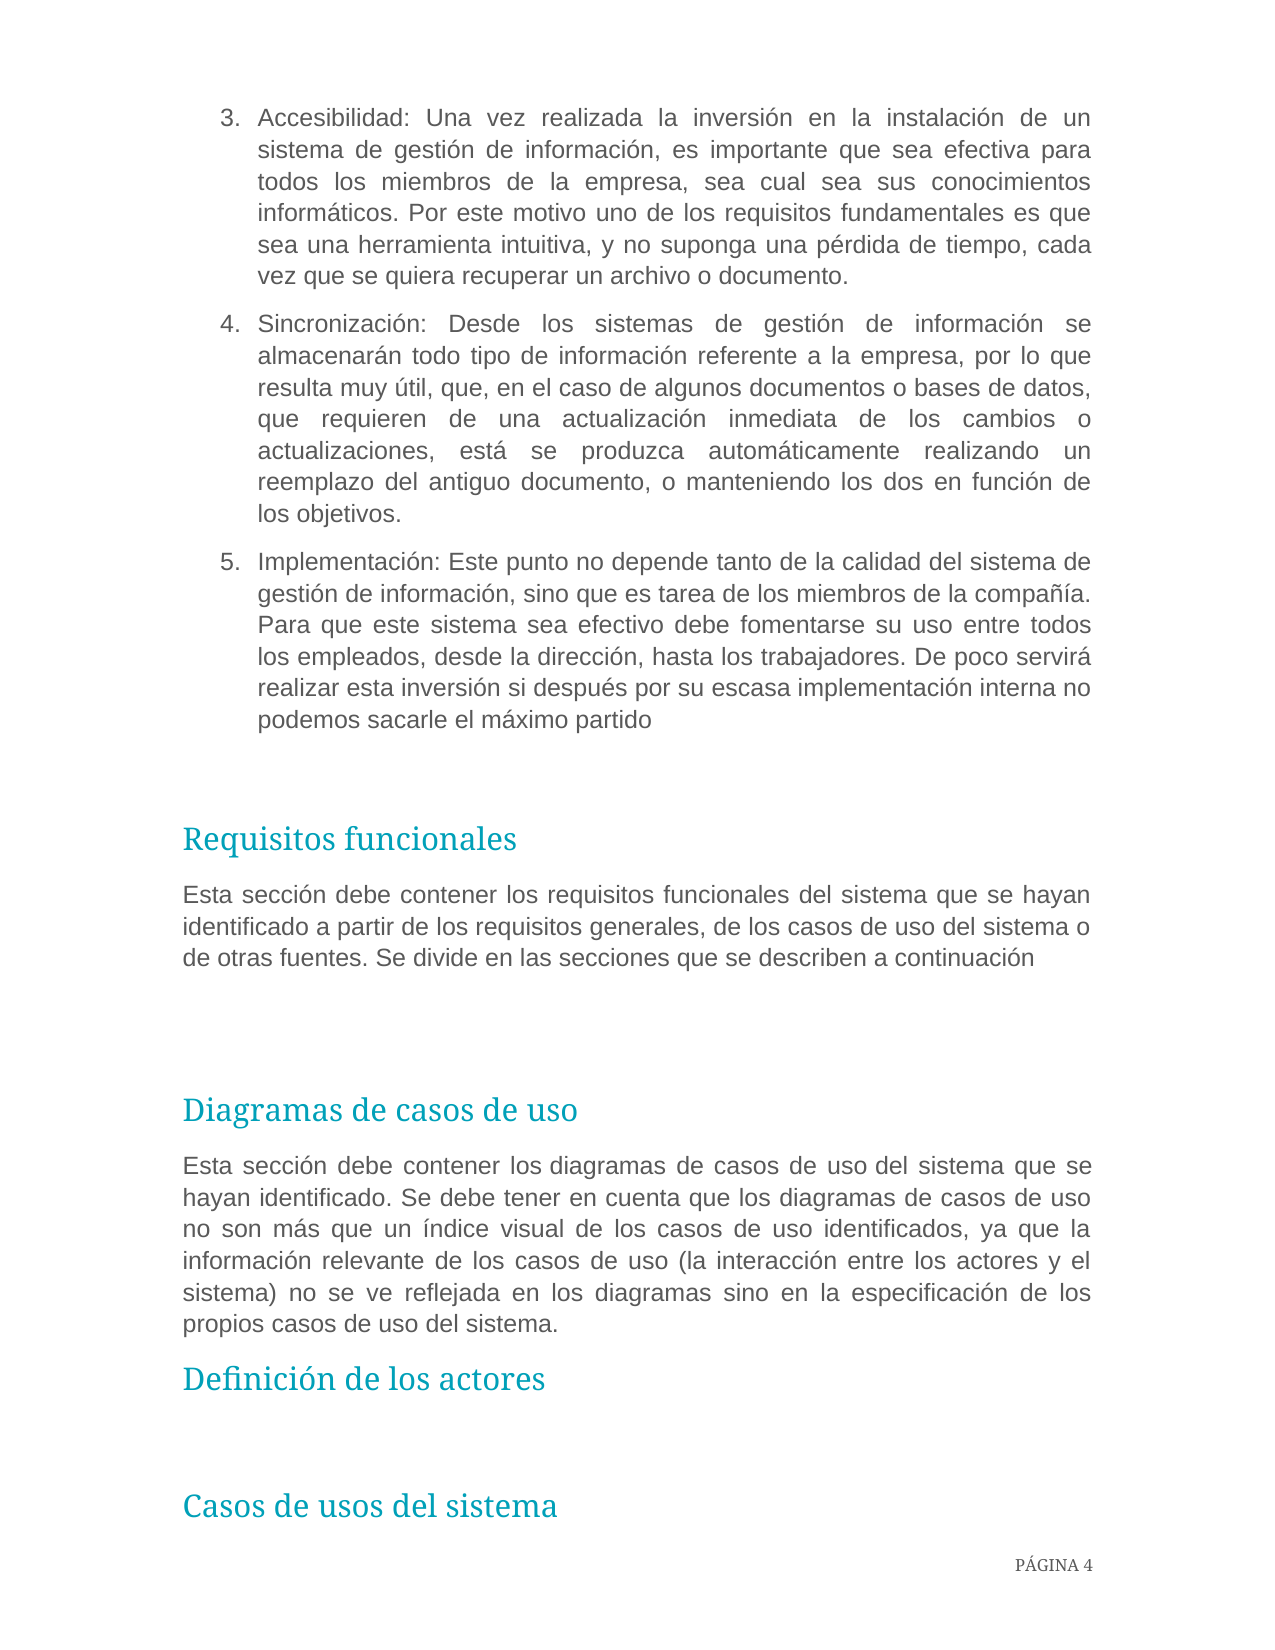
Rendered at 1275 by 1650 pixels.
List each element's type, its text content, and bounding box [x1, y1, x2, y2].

list Implementación: Este punto no depende tanto de la calidad del sistema de gestión de información, sino que es tarea de los miembros de la compañía. Para que este sistema sea efectivo debe fomentarse su uso entre todos los empleados, desde la dirección, hasta los trabajadores. De poco servirá realizar esta inversión si después por su escasa implementación interna no podemos sacarle el máximo partido [220, 547, 1093, 734]
list Accesibilidad: Una vez realizada la inversión en la instalación de un sistema de gestión de información, es importante que sea efectiva para todos los miembros de la empresa, sea cual sea sus conocimientos informáticos. Por este motivo uno de los requisitos fundamentales es que sea una herramienta intuitiva, y no suponga una pérdida de tiempo, cada vez que se quiera recuperar un archivo o documento. [220, 103, 1093, 290]
text Casos de usos del sistema [182, 1484, 1093, 1527]
text Esta sección debe contener los diagramas de casos de uso del sistema que se hayan identificado. Se debe tener en cuenta que los diagramas de casos de uso no son más que un índice visual de los casos de uso identificados, ya que la información relevante de los casos de uso (la interacción entre los actores y el sistema) no se ve reflejada en los diagramas sino en la especificación de los propios casos de uso del sistema. [182, 1151, 1093, 1338]
text Esta sección debe contener los requisitos funcionales del sistema que se hayan identificado a partir de los requisitos generales, de los casos de uso del sistema o de otras fuentes. Se divide en las secciones que se describen a continuación [182, 880, 1093, 972]
list Sincronización: Desde los sistemas de gestión de información se almacenarán todo tipo de información referente a la empresa, por lo que resulta muy útil, que, en el caso de algunos documentos o bases de datos, que requieren de una actualización inmediata de los cambios o actualizaciones, está se produzca automáticamente realizando un reemplazo del antiguo documento, o manteniendo los dos en función de los objetivos. [220, 309, 1093, 528]
text Definición de los actores [182, 1357, 1093, 1400]
text Diagramas de casos de uso [182, 1088, 1093, 1130]
text Requisitos funcionales [182, 817, 1093, 859]
